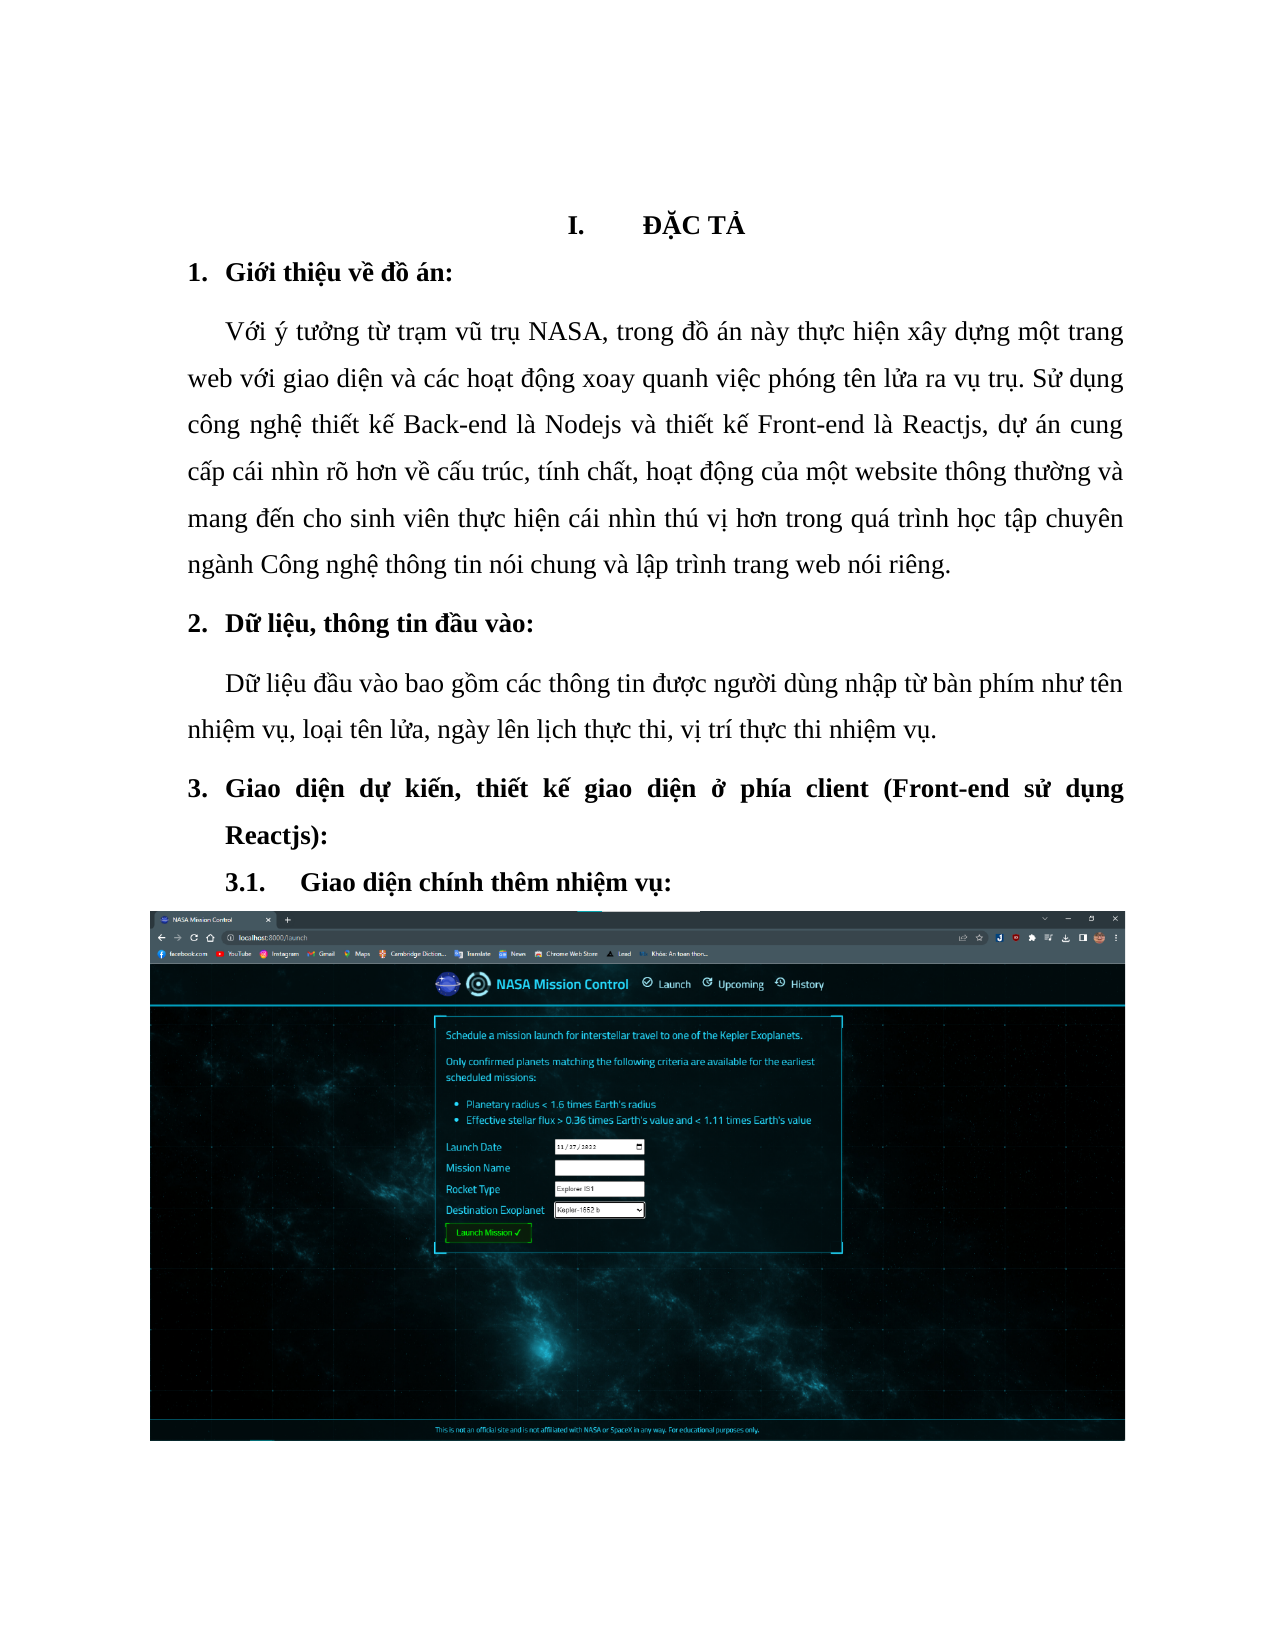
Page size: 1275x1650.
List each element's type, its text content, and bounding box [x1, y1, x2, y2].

picture [150, 911, 1125, 1441]
list Giao diện dự kiến, thiết kế giao diện ở phía client (Front-end sử dụng Reactjs): [187, 772, 1125, 850]
list ĐẶC TẢ [187, 209, 1125, 240]
text Dữ liệu đầu vào bao gồm các thông tin được người dùng nhập từ bàn phím như tên nhiệm vụ, loại tên lửa, ngày lên lịch thực thi, vị trí thực thi nhiệm vụ. [187, 667, 1125, 744]
list Giao diện chính thêm nhiệm vụ: [225, 866, 1125, 897]
list Dữ liệu, thông tin đầu vào: [187, 607, 1125, 639]
list Giới thiệu về đồ án: [187, 256, 1125, 287]
text Với ý tưởng từ trạm vũ trụ NASA, trong đồ án này thực hiện xây dựng một trang web với giao diện và các hoạt động xoay quanh việc phóng tên lửa ra vụ trụ. Sử dụng công nghệ thiết kế Back-end là Nodejs và thiết kế Front-end là Reactjs, dự án cung cấp cái nhìn rõ hơn về cấu trúc, tính chất, hoạt động của một website thông thường và mang đến cho sinh viên thực hiện cái nhìn thú vị hơn trong quá trình học tập chuyên ngành Công nghệ thông tin nói chung và lập trình trang web nói riêng. [187, 315, 1125, 579]
